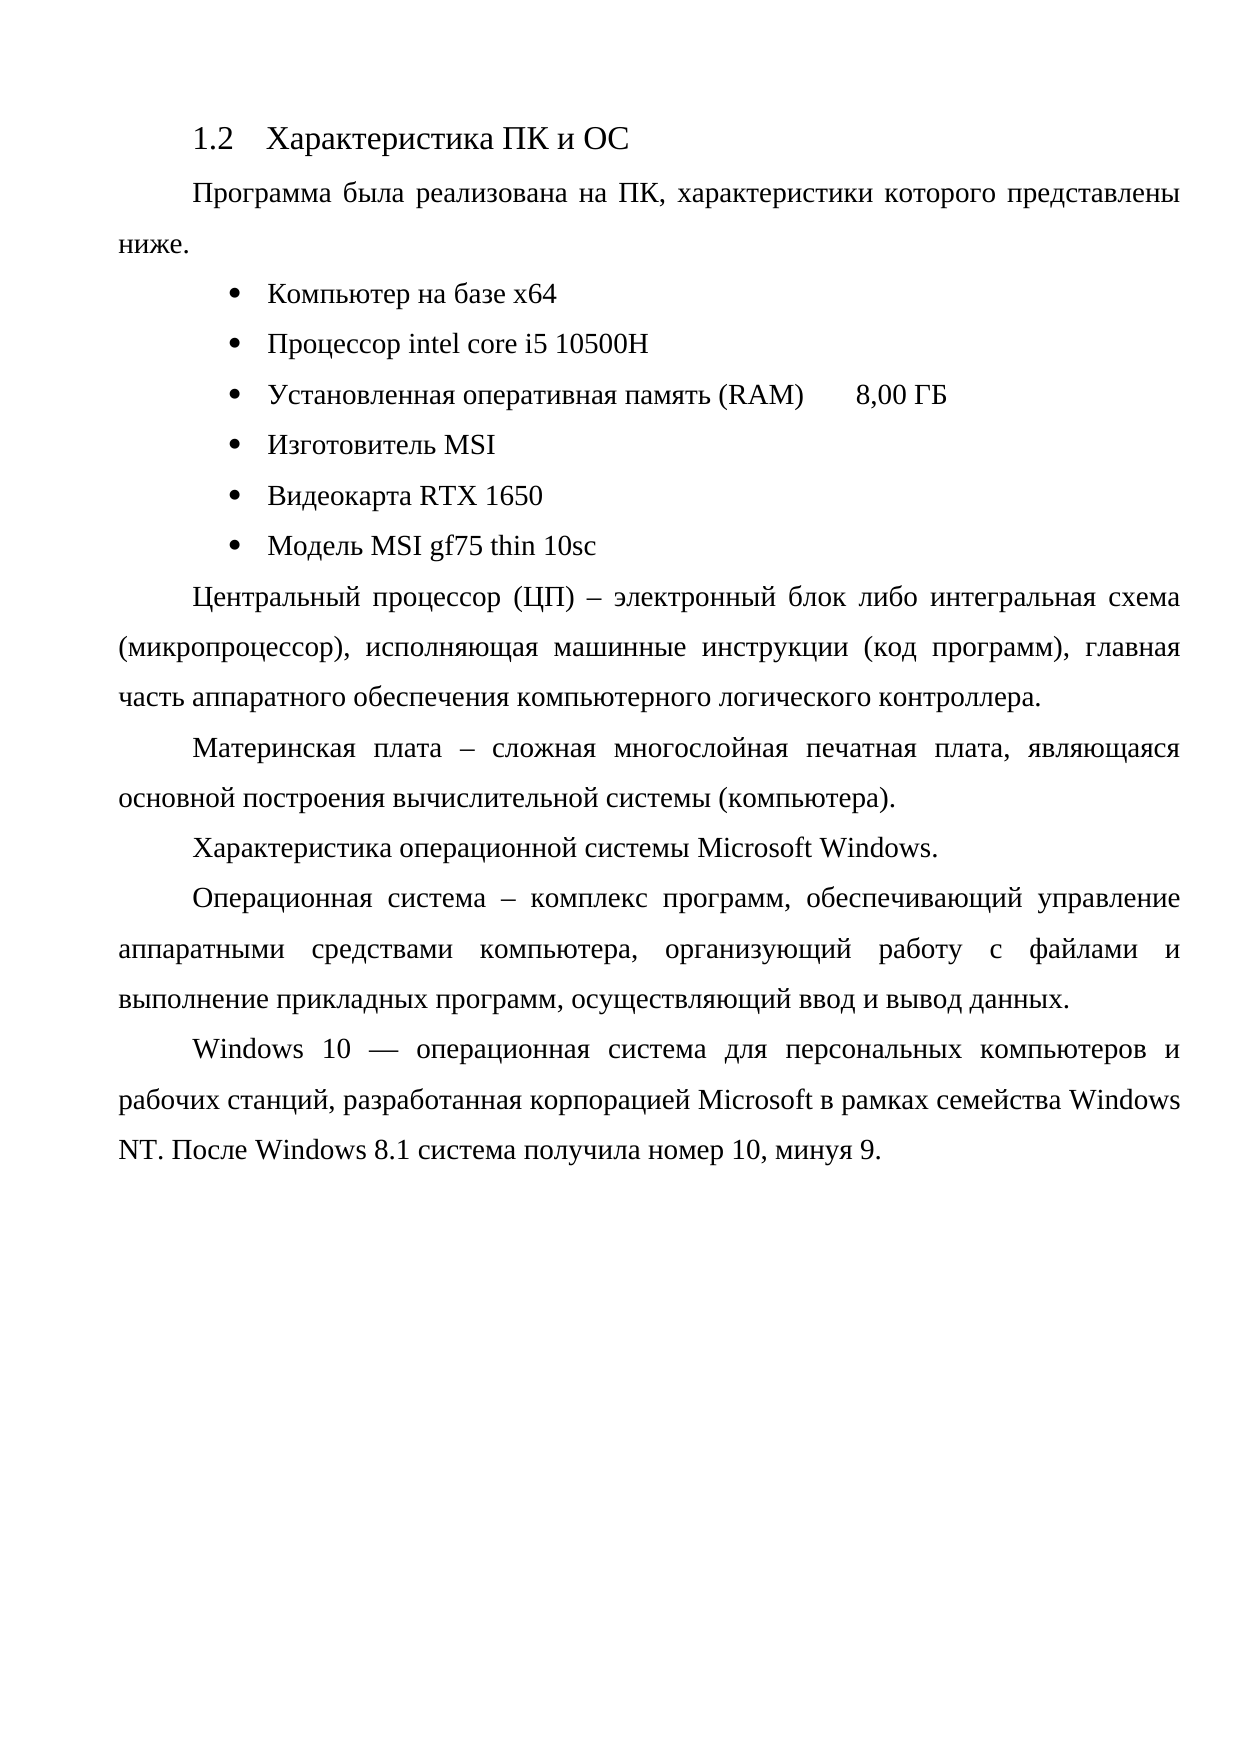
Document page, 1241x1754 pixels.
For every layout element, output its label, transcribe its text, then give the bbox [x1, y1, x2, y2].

list Изготовитель MSI [229, 427, 1181, 461]
list Компьютер на базе x64 [229, 276, 1181, 310]
text Центральный процессор (ЦП) – электронный блок либо интегральная схема (микропроцессор), исполняющая машинные инструкции (код программ), главная часть аппаратного обеспечения компьютерного логического контроллера. [118, 579, 1181, 713]
subtitle Характеристика ПК и ОС [118, 118, 1181, 156]
text Windows 10 — операционная система для персональных компьютеров и рабочих станций, разработанная корпорацией Microsoft в рамках семейства Windows NT. После Windows 8.1 система получила номер 10, минуя 9. [118, 1032, 1181, 1166]
list Процессор intel core i5 10500H [229, 327, 1181, 360]
text Материнская плата – сложная многослойная печатная плата, являющаяся основной построения вычислительной системы (компьютера). [118, 730, 1181, 813]
list Видеокарта RTX 1650 [229, 478, 1181, 512]
list Модель MSI gf75 thin 10sc [229, 528, 1181, 562]
text Операционная система – комплекс программ, обеспечивающий управление аппаратными средствами компьютера, организующий работу с файлами и выполнение прикладных программ, осуществляющий ввод и вывод данных. [118, 881, 1181, 1015]
list Установленная оперативная память (RAM) 8,00 ГБ [229, 377, 1181, 411]
text Характеристика операционной системы Microsoft Windows. [118, 830, 1181, 864]
text Программа была реализована на ПК, характеристики которого представлены ниже. [118, 176, 1181, 259]
